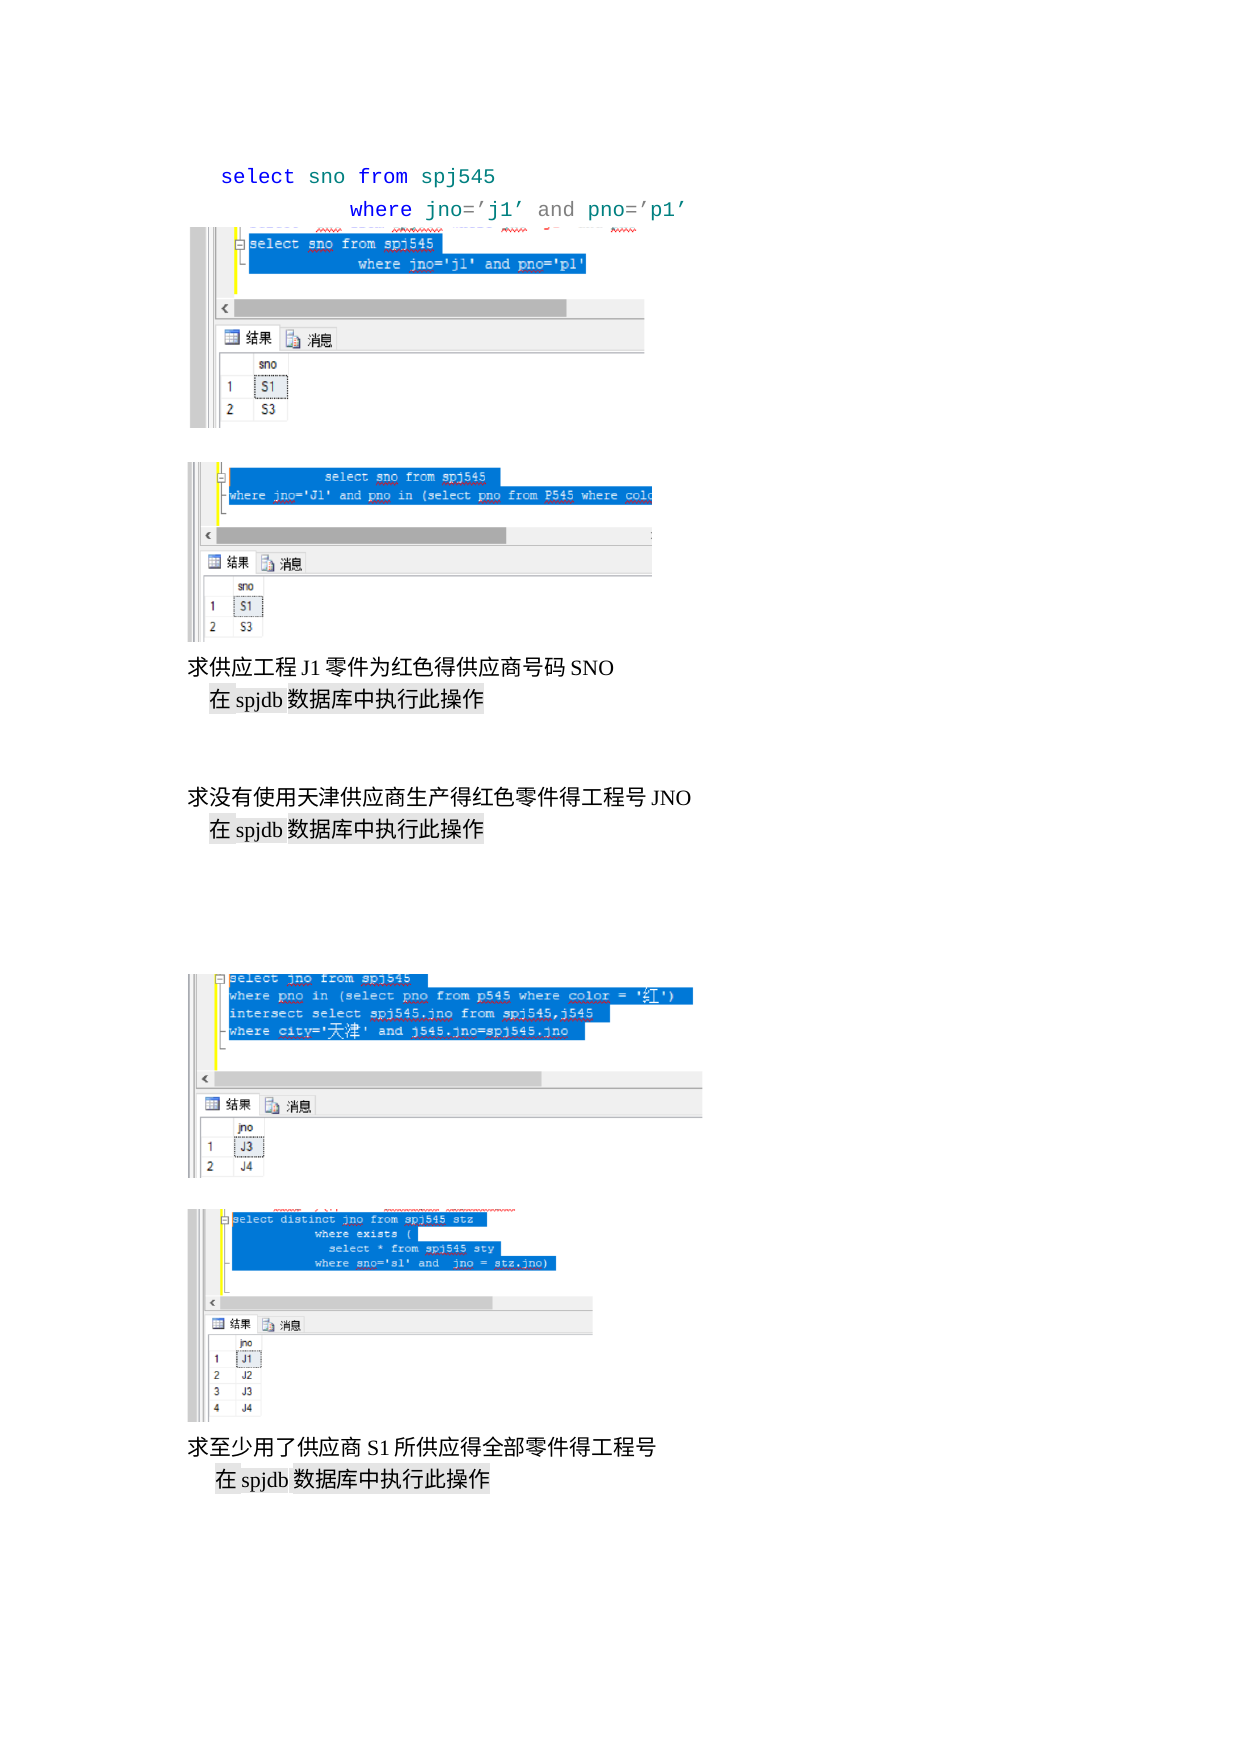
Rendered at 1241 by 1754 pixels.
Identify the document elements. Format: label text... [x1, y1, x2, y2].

text 求至少用了供应商S1所供应得全部零件得工程号 [187, 1429, 1053, 1462]
text where jno=’j1’ and pno=’p1’ [187, 194, 1053, 227]
text 求供应工程J1零件为红色得供应商号码SNO [187, 649, 1053, 682]
text 在spjdb数据库中执行此操作 [187, 1462, 1053, 1494]
text 求没有使用天津供应商生产得红色零件得工程号JNO [187, 779, 1053, 812]
picture [187, 227, 645, 428]
picture [187, 974, 703, 1178]
text select sno from spj545 [187, 162, 1053, 194]
text 在spjdb数据库中执行此操作 [187, 682, 1053, 714]
picture [187, 462, 652, 642]
picture [187, 1209, 593, 1422]
text 在spjdb数据库中执行此操作 [187, 812, 1053, 844]
